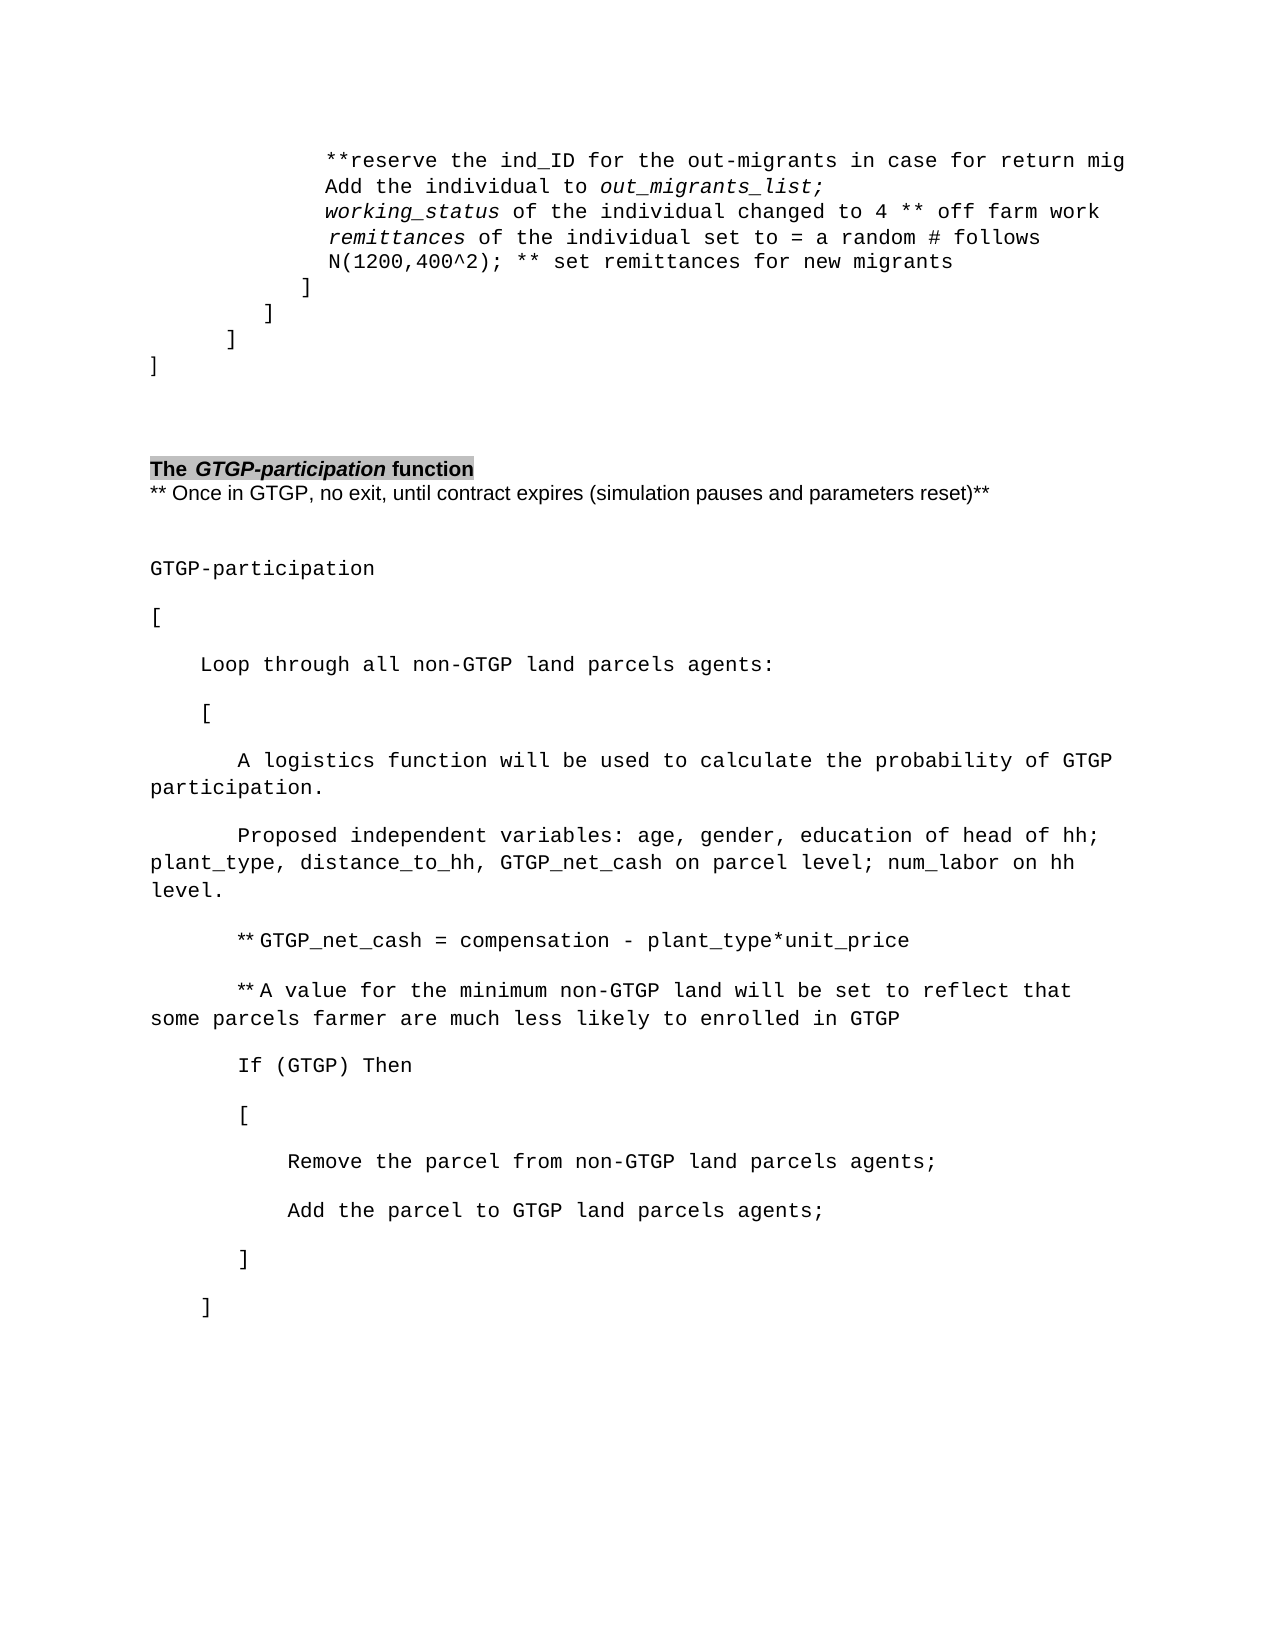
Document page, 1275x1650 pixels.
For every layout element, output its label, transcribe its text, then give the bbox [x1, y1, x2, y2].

text The GTGP-participation function [150, 458, 1127, 481]
text [ [150, 606, 1125, 629]
text **reserve the ind_ID for the out-migrants in case for return mig [150, 150, 1127, 174]
text A logistics function will be used to calculate the probability of GTGP participation. [150, 750, 1125, 801]
text ] [150, 328, 1127, 352]
text ] [150, 277, 1127, 300]
text Add the individual to out_migrants_list; [150, 176, 1127, 199]
text If (GTGP) Then [150, 1056, 1125, 1079]
text [ [150, 702, 1125, 726]
text ** Once in GTGP, no exit, until contract expires (simulation pauses and parameters reset)** [150, 482, 1127, 505]
text Add the parcel to GTGP land parcels agents; [150, 1199, 1125, 1223]
text Remove the parcel from non-GTGP land parcels agents; [150, 1152, 1125, 1175]
text ] [150, 352, 1125, 380]
text ] [150, 1248, 1125, 1271]
text Proposed independent variables: age, gender, education of head of hh; plant_type, distance_to_hh, GTGP_net_cash on parcel level; num_labor on hh level. [150, 825, 1125, 903]
text ] [150, 1296, 1125, 1319]
text ** A value for the minimum non-GTGP land will be set to reflect that some parcels farmer are much less likely to enrolled in GTGP [150, 978, 1125, 1031]
text [ [150, 1103, 1125, 1127]
text ** GTGP_net_cash = compensation - plant_type*unit_price [150, 928, 1125, 953]
text ] [150, 302, 1127, 326]
text GTGP-participation [150, 558, 1125, 582]
text Loop through all non-GTGP land parcels agents: [150, 654, 1125, 678]
text remittances of the individual set to = a random # follows N(1200,400^2); ** set remittances for new migrants [328, 227, 1127, 274]
text working_status of the individual changed to 4 ** off farm work [150, 201, 1127, 225]
